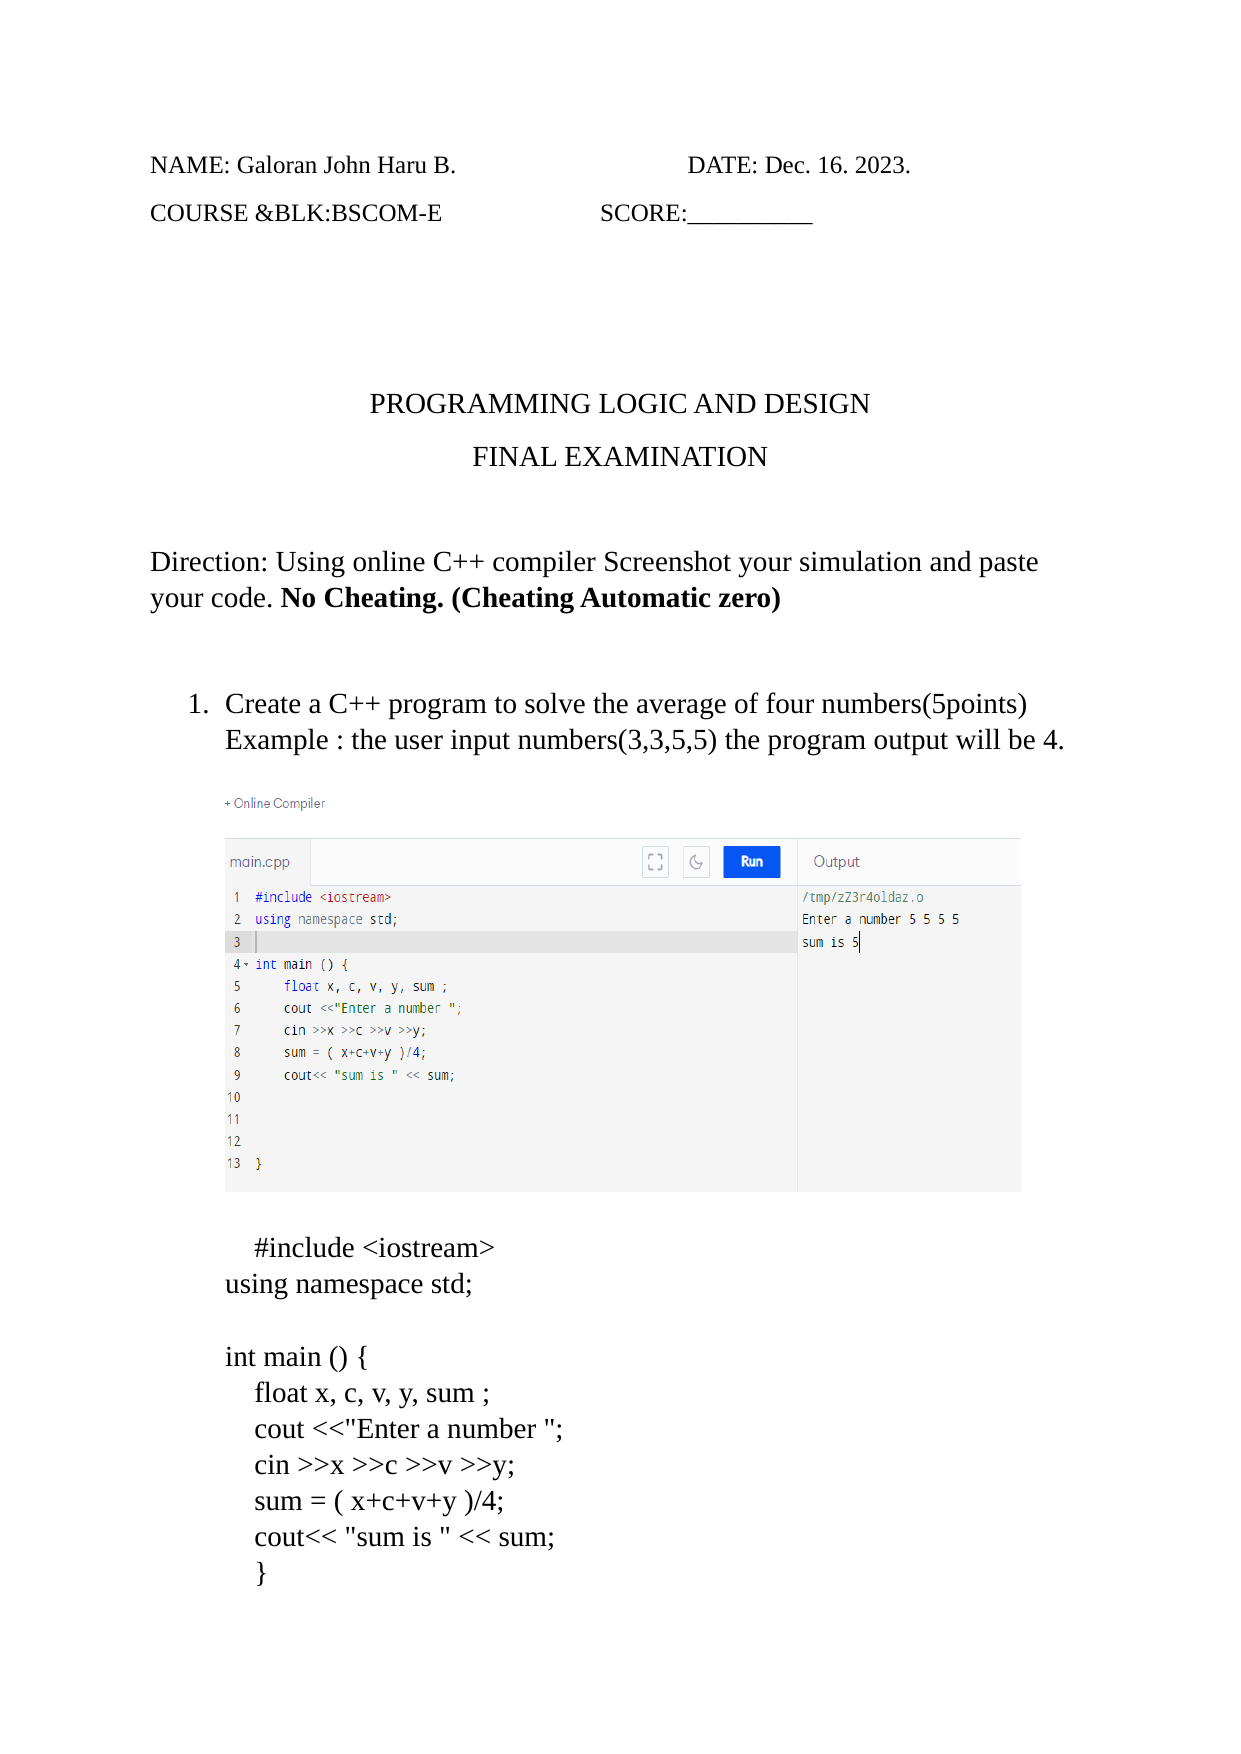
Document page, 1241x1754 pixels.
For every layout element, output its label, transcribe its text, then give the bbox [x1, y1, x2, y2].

text PROGRAMMING LOGIC AND DESIGN [150, 386, 1090, 419]
text NAME: Galoran John Haru B. DATE: Dec. 16. 2023. [150, 150, 1090, 179]
list cout <<"Enter a number "; [225, 1411, 1090, 1444]
list cin >>x >>c >>v >>y; [225, 1447, 1090, 1481]
text FINAL EXAMINATION [150, 439, 1090, 472]
list using namespace std; [225, 1266, 1090, 1300]
text COURSE &BLK:BSCOM-E SCORE:__________ [150, 198, 1090, 226]
list sum = ( x+c+v+y )/4; [225, 1483, 1090, 1517]
list int main () { [225, 1339, 1090, 1372]
list #include <iostream> [225, 1230, 1090, 1264]
list cout<< "sum is " << sum; [225, 1519, 1090, 1553]
picture [225, 794, 1021, 1192]
list float x, c, v, y, sum ; [225, 1375, 1090, 1408]
list } [225, 1556, 1090, 1589]
text Direction: Using online C++ compiler Screenshot your simulation and paste your code. No Cheating. (Cheating Automatic zero) [150, 544, 1090, 614]
list Example : the user input numbers(3,3,5,5) the program output will be 4. [225, 722, 1090, 756]
list Create a C++ program to solve the average of four numbers(5points) [187, 686, 1090, 720]
